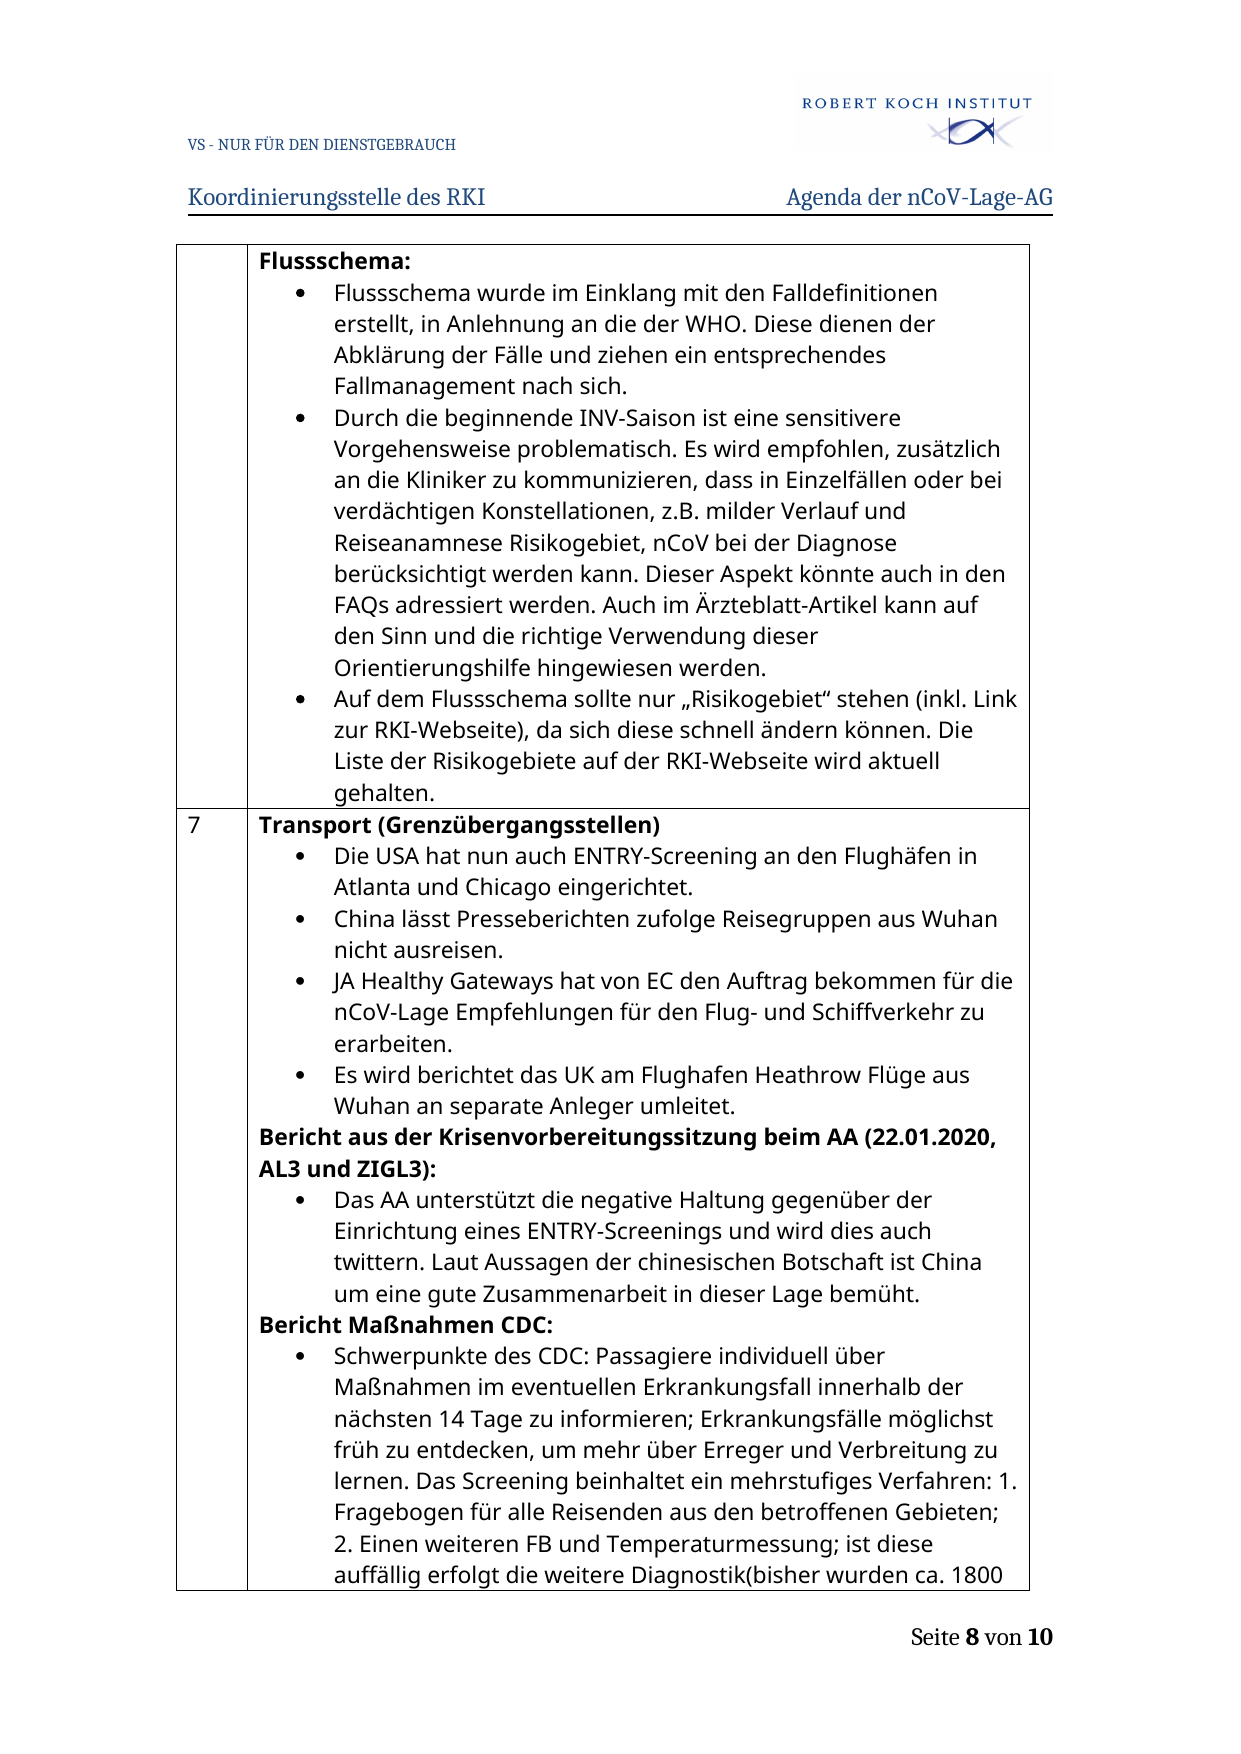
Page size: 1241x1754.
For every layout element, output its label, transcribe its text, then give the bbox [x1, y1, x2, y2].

table_cell 6 [177, 245, 247, 808]
picture [794, 73, 1053, 151]
table_cell 7 [177, 809, 247, 1590]
